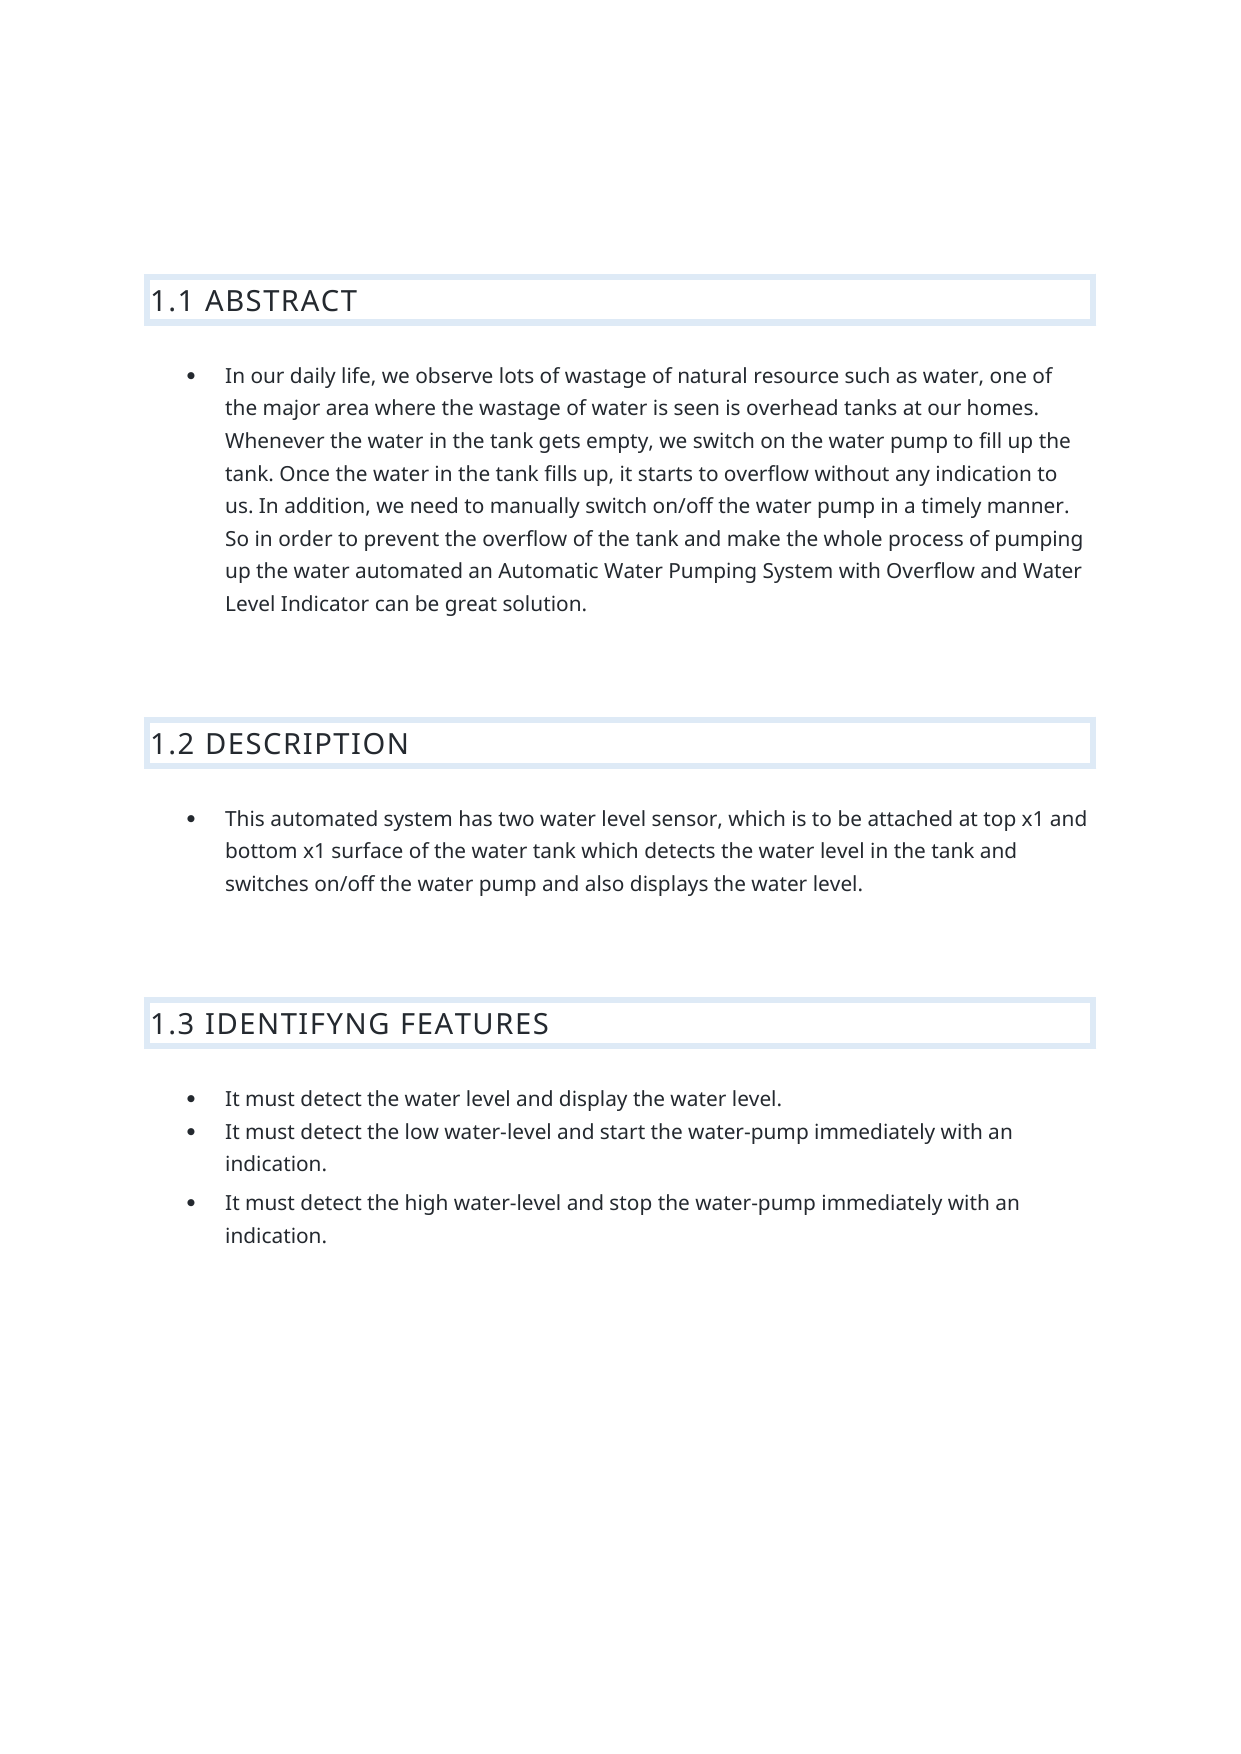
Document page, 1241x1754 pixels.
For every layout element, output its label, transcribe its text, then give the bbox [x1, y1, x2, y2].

subtitle 1.1 Abstract [150, 280, 1090, 319]
list In our daily life, we observe lots of wastage of natural resource such as water, one of the major area where the wastage of water is seen is overhead tanks at our homes. Whenever the water in the tank gets empty, we switch on the water pump to fill up the tank. Once the water in the tank fills up, it starts to overflow without any indication to us. In addition, we need to manually switch on/off the water pump in a timely manner. So in order to prevent the overflow of the tank and make the whole process of pumping up the water automated an Automatic Water Pumping System with Overflow and Water Level Indicator can be great solution. [187, 361, 1090, 617]
list It must detect the high water-level and stop the water-pump immediately with an indication. [187, 1188, 1090, 1249]
list This automated system has two water level sensor, which is to be attached at top x1 and bottom x1 surface of the water tank which detects the water level in the tank and switches on/off the water pump and also displays the water level. [187, 804, 1090, 898]
list It must detect the water level and display the water level. [187, 1084, 1090, 1113]
subtitle 1.3 Identifyng features [150, 1003, 1090, 1043]
list It must detect the low water-level and start the water-pump immediately with an indication. [187, 1117, 1090, 1178]
subtitle 1.2 Description [150, 723, 1090, 763]
